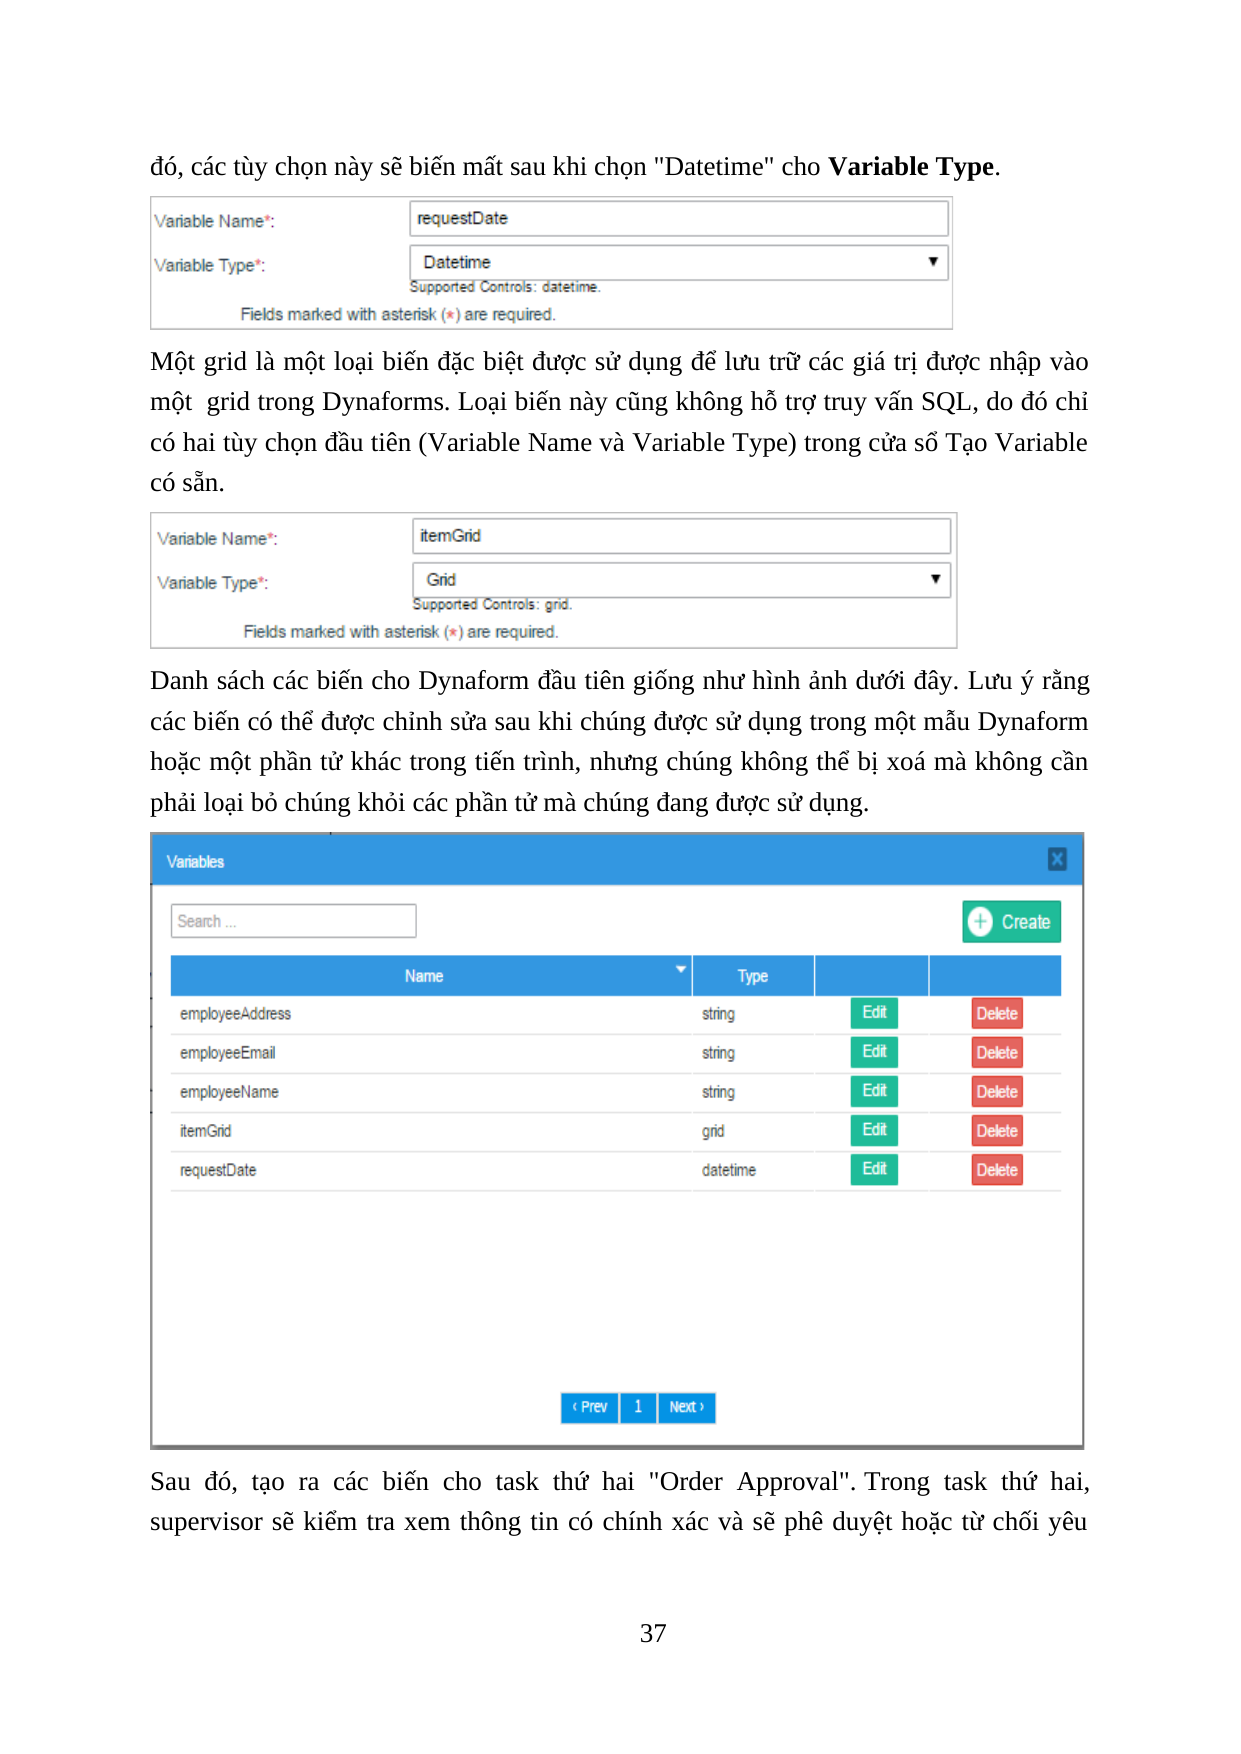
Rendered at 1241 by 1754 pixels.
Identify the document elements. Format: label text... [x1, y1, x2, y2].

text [150, 150, 1090, 181]
picture [150, 512, 958, 649]
picture [150, 832, 1085, 1450]
picture [150, 196, 954, 330]
text Danh sách các biến cho Dynaform đầu tiên giống như hình ảnh dưới đây. Lưu ý rằng các biến có thể được chỉnh sửa sau khi chúng được sử dụng trong một mẫu Dynaform hoặc một phần tử khác trong tiến trình, nhưng chúng không thể bị xoá mà không cần phải loại bỏ chúng khỏi các phần tử mà chúng đang được sử dụng. [150, 664, 1090, 817]
text Một grid là một loại biến đặc biệt được sử dụng để lưu trữ các giá trị được nhập vào một grid trong Dynaforms. Loại biến này cũng không hỗ trợ truy vấn SQL, do đó chỉ có hai tùy chọn đầu tiên (Variable Name và Variable Type) trong cửa sổ Tạo Variable có sẵn. [150, 345, 1090, 497]
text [150, 1465, 1090, 1537]
